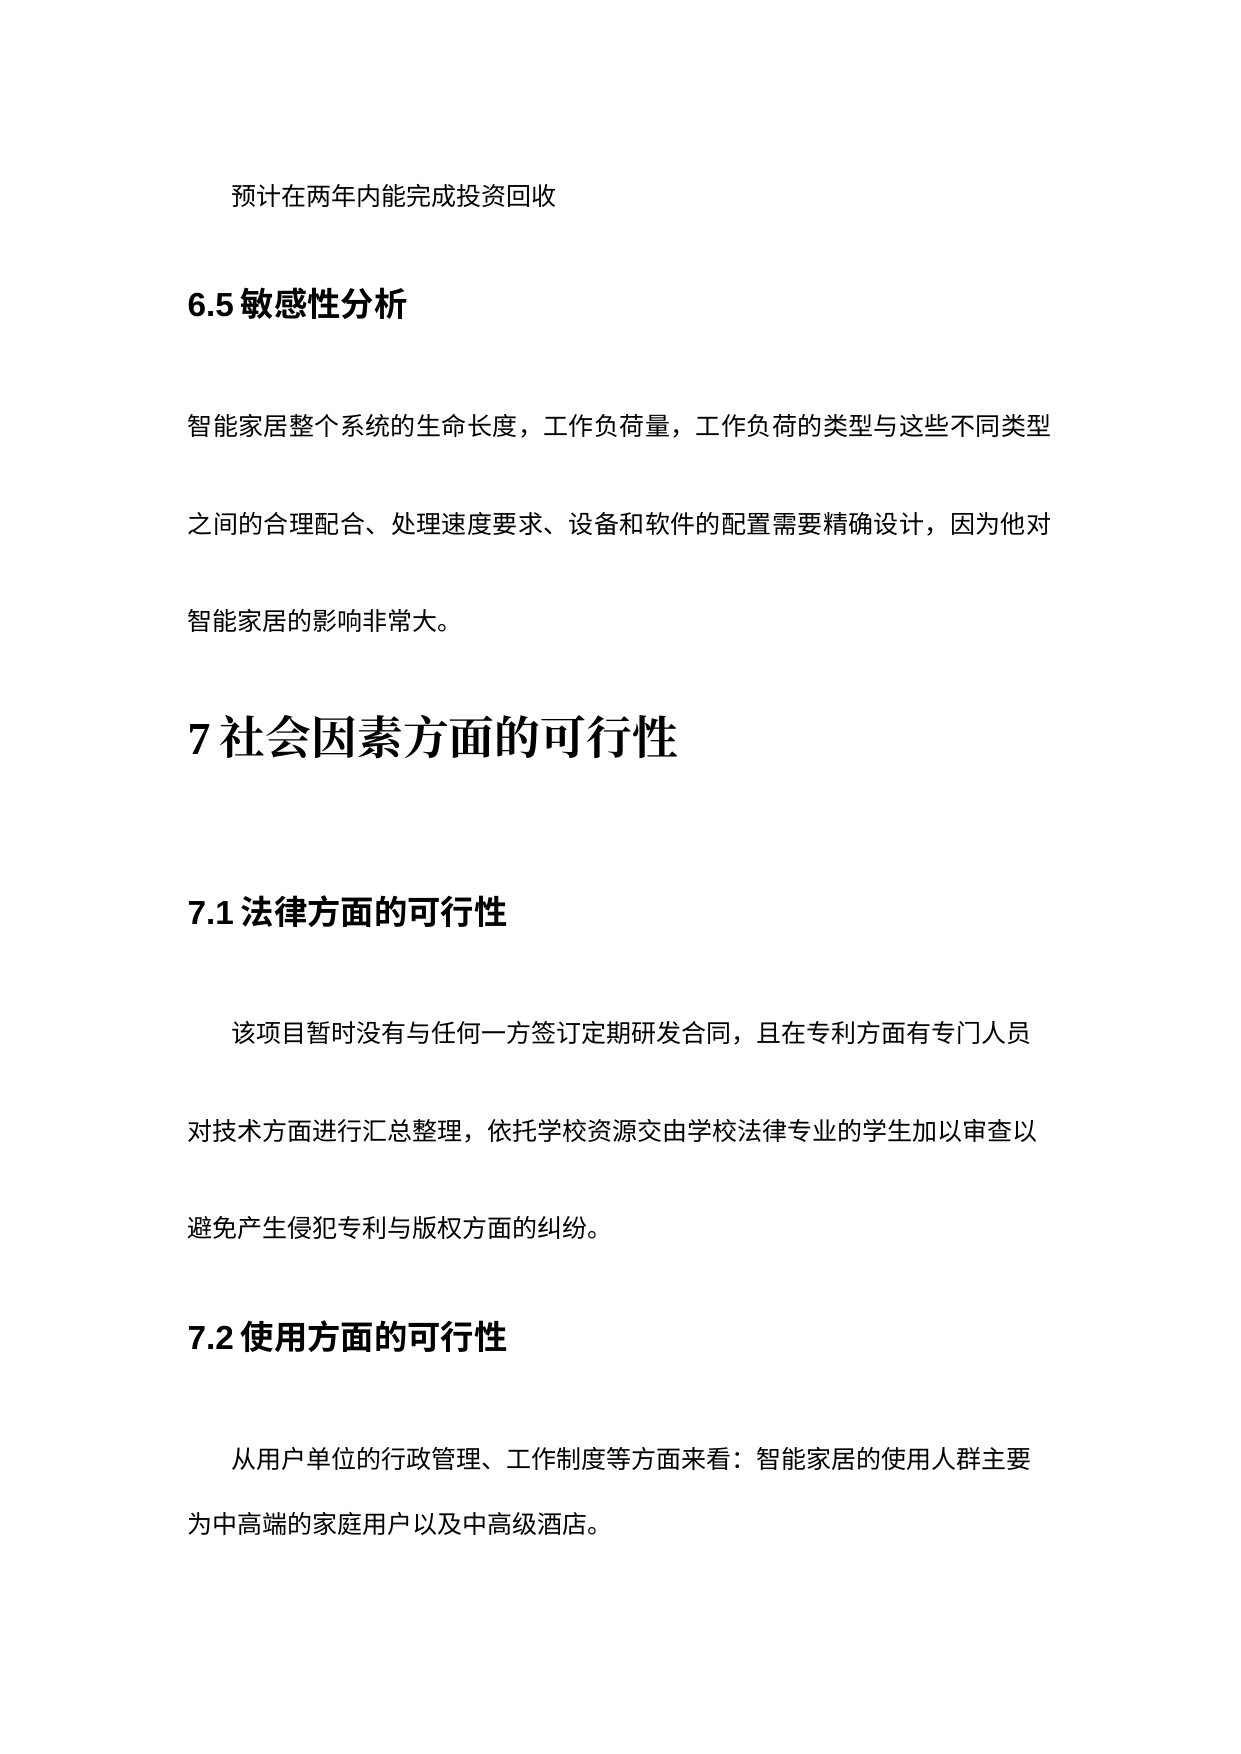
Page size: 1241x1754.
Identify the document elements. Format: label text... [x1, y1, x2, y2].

text 6.5敏感性分析 [187, 272, 1053, 337]
text 从用户单位的行政管理、工作制度等方面来看：智能家居的使用人群主要为中高端的家庭用户以及中高级酒店。 [187, 1425, 1053, 1555]
text 7社会因素方面的可行性 [187, 706, 1053, 771]
text 7.2使用方面的可行性 [187, 1305, 1053, 1370]
text 预计在两年内能完成投资回收 [187, 162, 1053, 227]
text 7.1法律方面的可行性 [187, 879, 1053, 944]
text 该项目暂时没有与任何一方签订定期研发合同，且在专利方面有专门人员对技术方面进行汇总整理，依托学校资源交由学校法律专业的学生加以审查以避免产生侵犯专利与版权方面的纠纷。 [187, 999, 1053, 1259]
text 智能家居整个系统的生命长度，工作负荷量，工作负荷的类型与这些不同类型之间的合理配合、处理速度要求、设备和软件的配置需要精确设计，因为他对智能家居的影响非常大。 [187, 392, 1053, 652]
